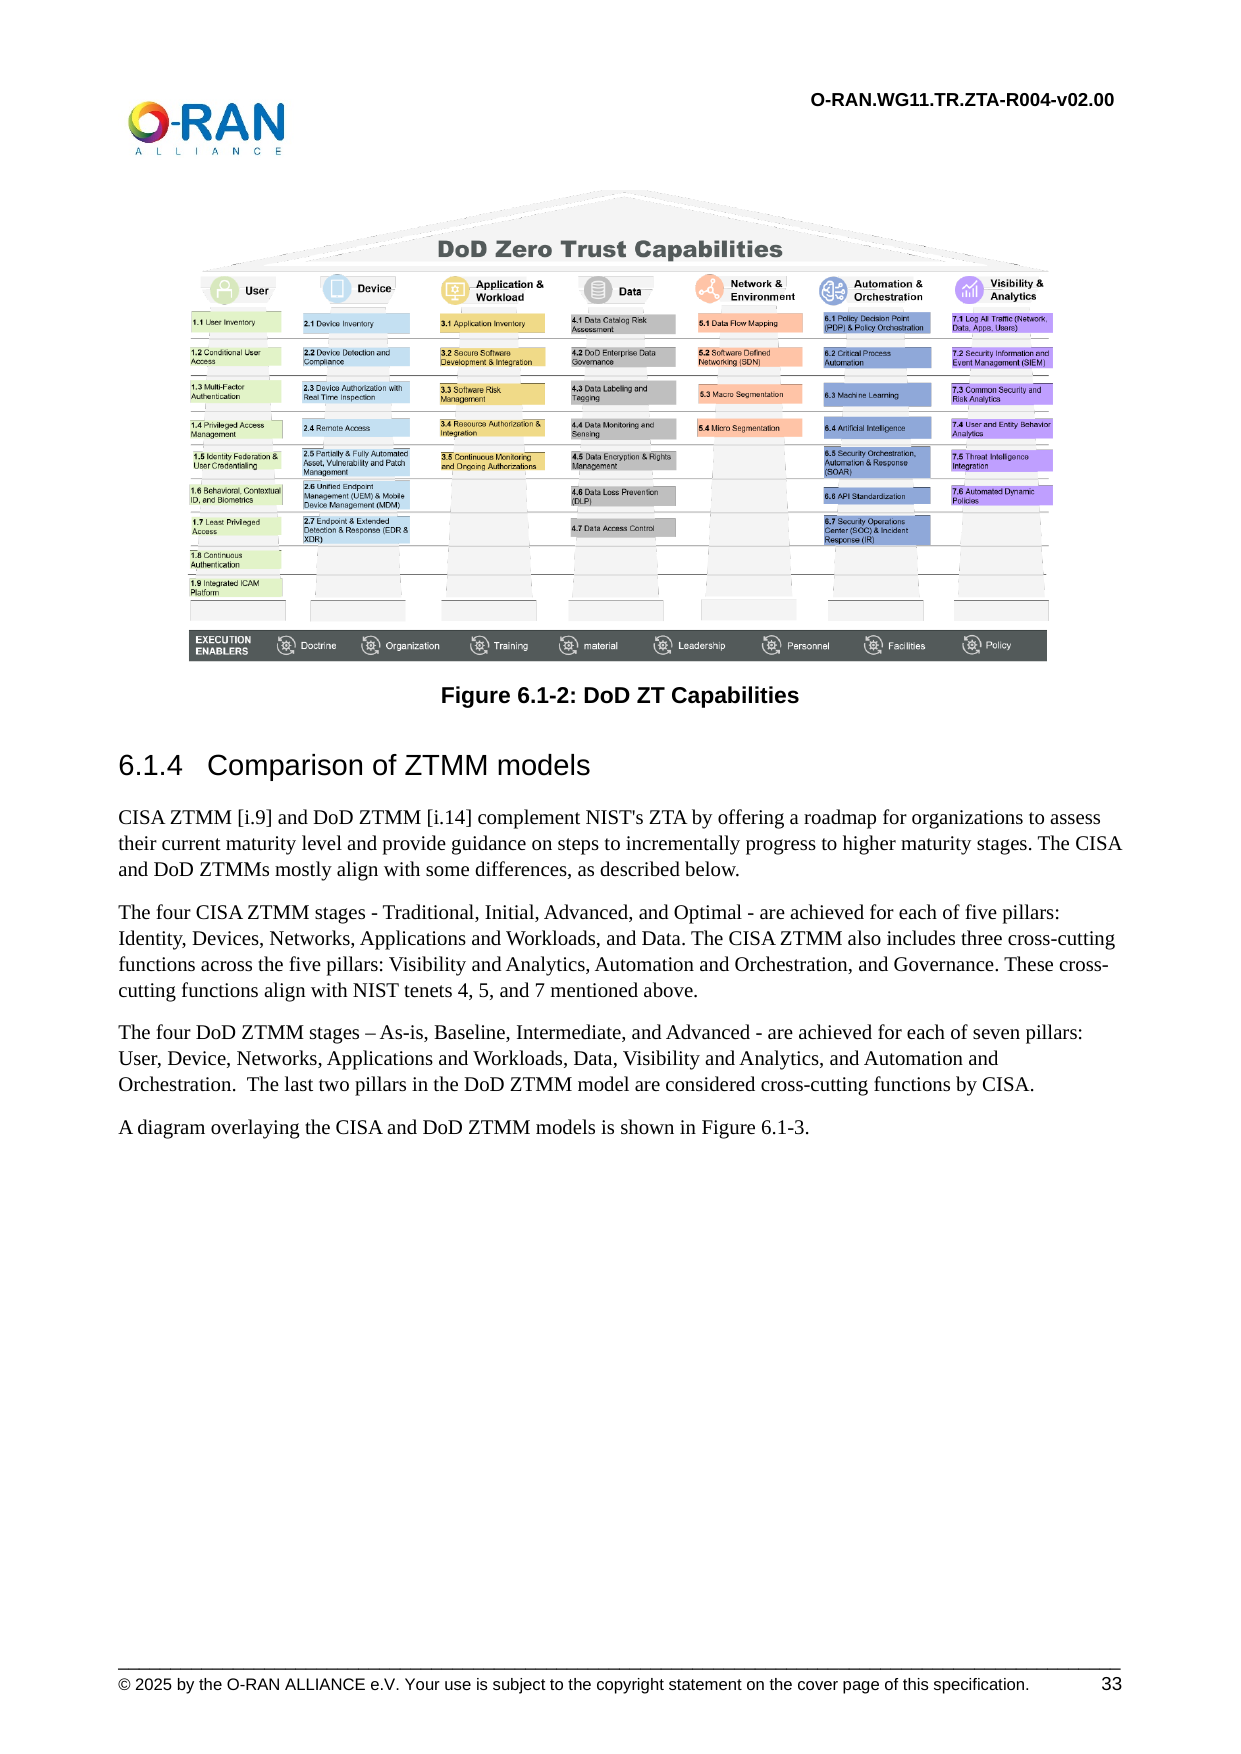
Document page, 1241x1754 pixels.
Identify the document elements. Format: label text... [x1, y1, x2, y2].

text A diagram overlaying the CISA and DoD ZTMM models is shown in Figure 6.1-3. [118, 1114, 1122, 1139]
text CISA ZTMM [i.9] and DoD ZTMM [i.14] complement NIST's ZTA by offering a roadmap for organizations to assess their current maturity level and provide guidance on steps to incrementally progress to higher maturity stages. The CISA and DoD ZTMMs mostly align with some differences, as described below. [118, 805, 1122, 881]
picture [171, 189, 1069, 664]
picture [118, 88, 298, 166]
text The four DoD ZTMM stages – As-is, Baseline, Intermediate, and Advanced - are achieved for each of seven pillars: User, Device, Networks, Applications and Workloads, Data, Visibility and Analytics, and Automation and Orchestration. The last two pillars in the DoD ZTMM model are considered cross-cutting functions by CISA. [118, 1020, 1122, 1096]
text The four CISA ZTMM stages - Traditional, Initial, Advanced, and Optimal - are achieved for each of five pillars: Identity, Devices, Networks, Applications and Workloads, and Data. The CISA ZTMM also includes three cross-cutting functions across the five pillars: Visibility and Analytics, Automation and Orchestration, and Governance. These cross-cutting functions align with NIST tenets 4, 5, and 7 mentioned above. [118, 900, 1122, 1002]
subtitle Comparison of ZTMM models [118, 748, 1122, 781]
